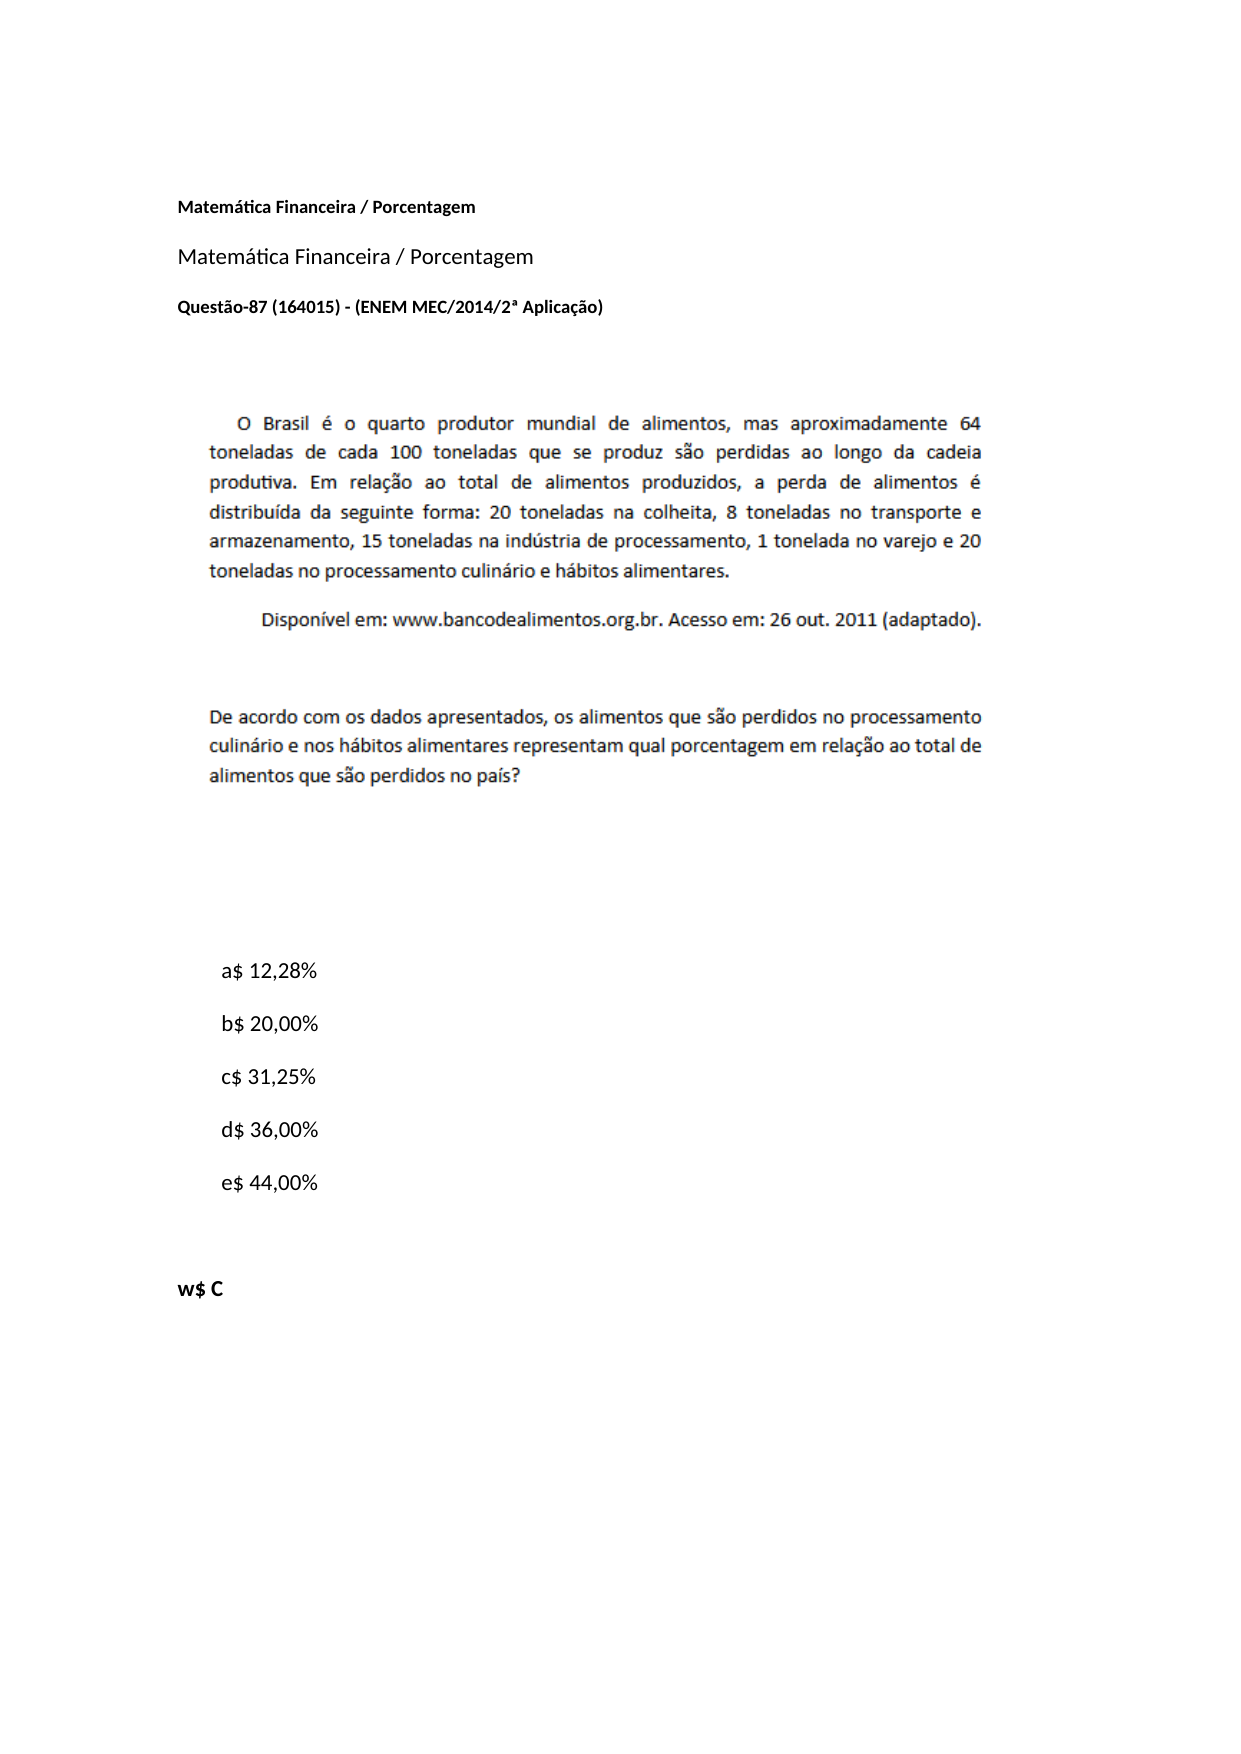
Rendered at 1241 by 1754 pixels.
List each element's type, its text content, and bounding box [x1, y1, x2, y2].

text Questão-87 (164015) - (ENEM MEC/2014/2ª Aplicação) [177, 295, 1063, 318]
text c$ 31,25% [221, 1062, 1063, 1090]
picture [171, 360, 1013, 821]
text Matemática Financeira / Porcentagem [177, 242, 1063, 270]
text Matemática Financeira / Porcentagem [177, 195, 1063, 218]
text e$ 44,00% [221, 1168, 1063, 1196]
text b$ 20,00% [221, 1009, 1063, 1037]
text a$ 12,28% [221, 956, 1063, 984]
text w$ C [177, 1274, 1063, 1302]
text d$ 36,00% [221, 1115, 1063, 1143]
